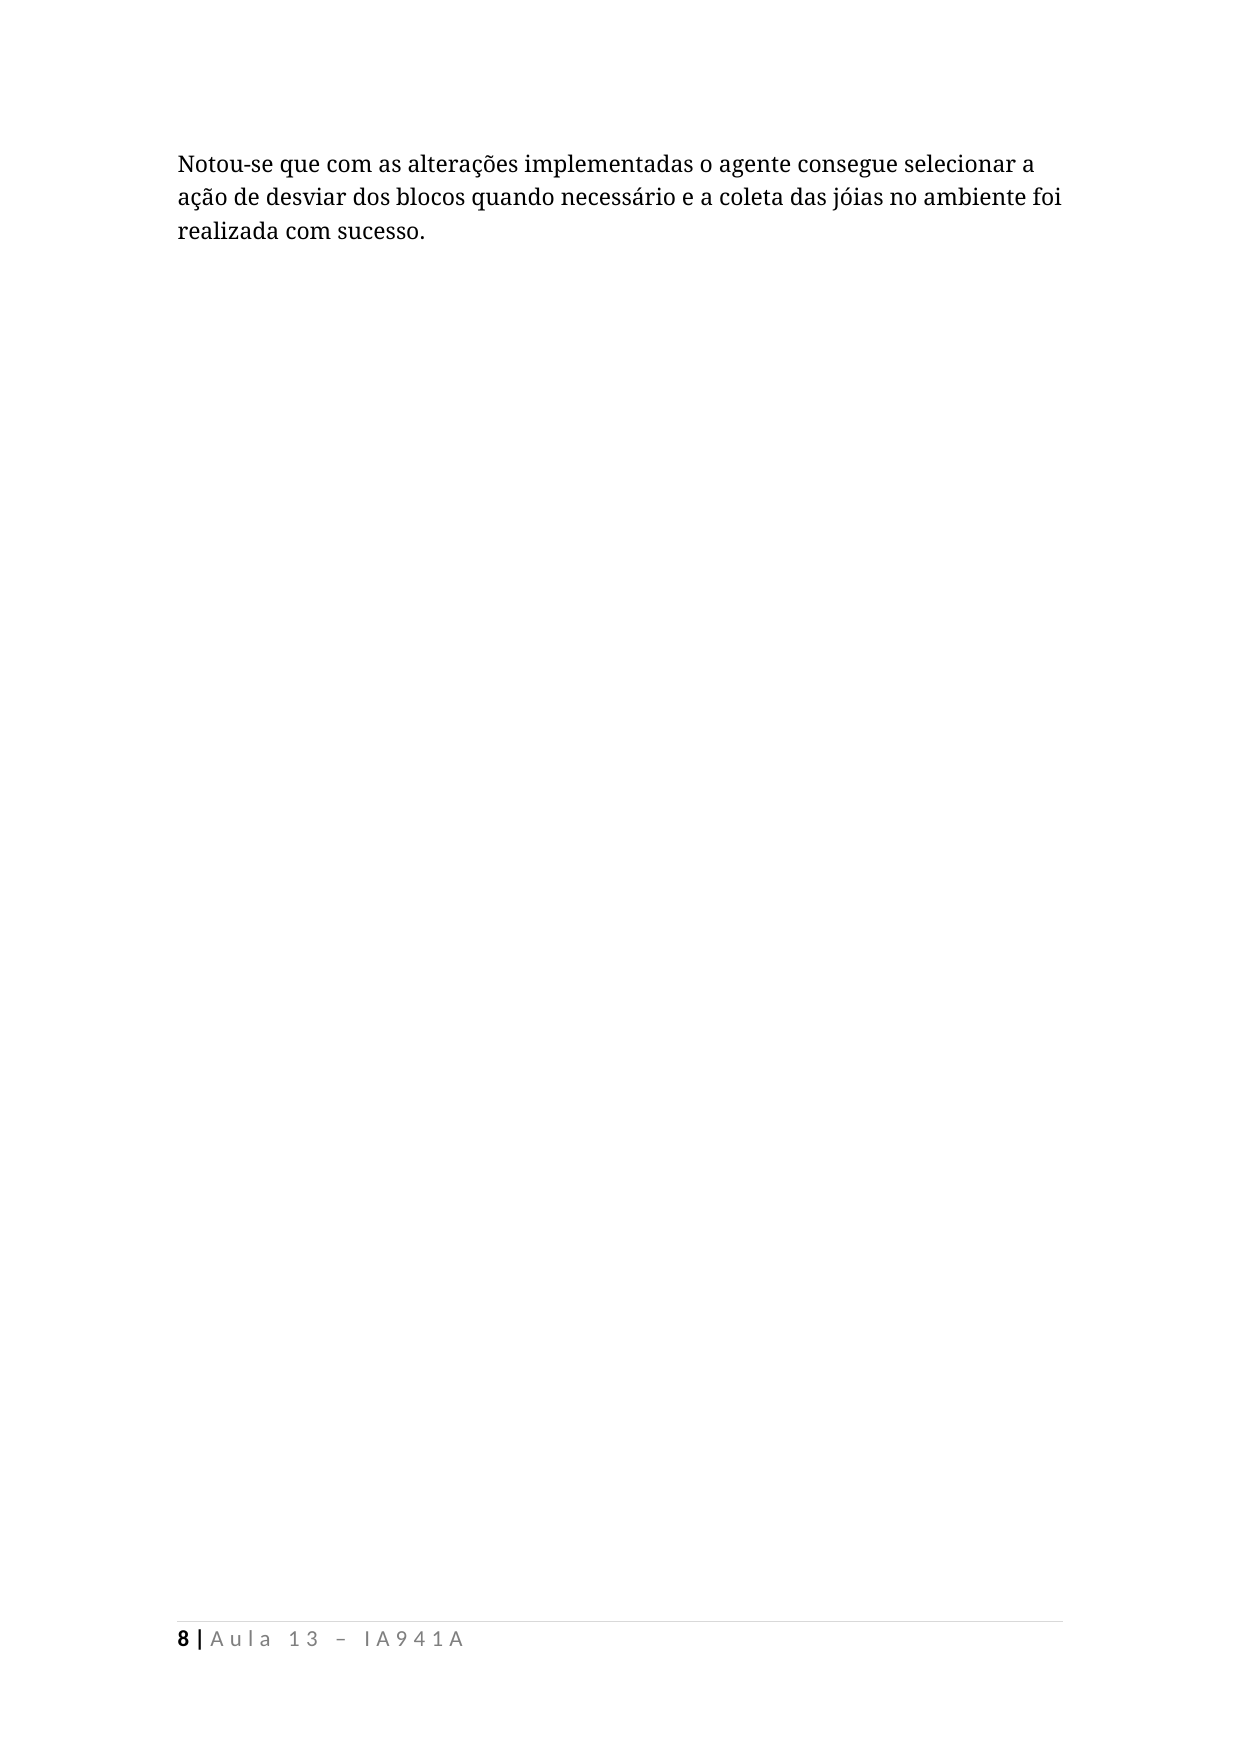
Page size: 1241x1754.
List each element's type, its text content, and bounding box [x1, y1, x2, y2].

text Notou-se que com as alterações implementadas o agente consegue selecionar a ação de desviar dos blocos quando necessário e a coleta das jóias no ambiente foi realizada com sucesso. [177, 148, 1063, 246]
